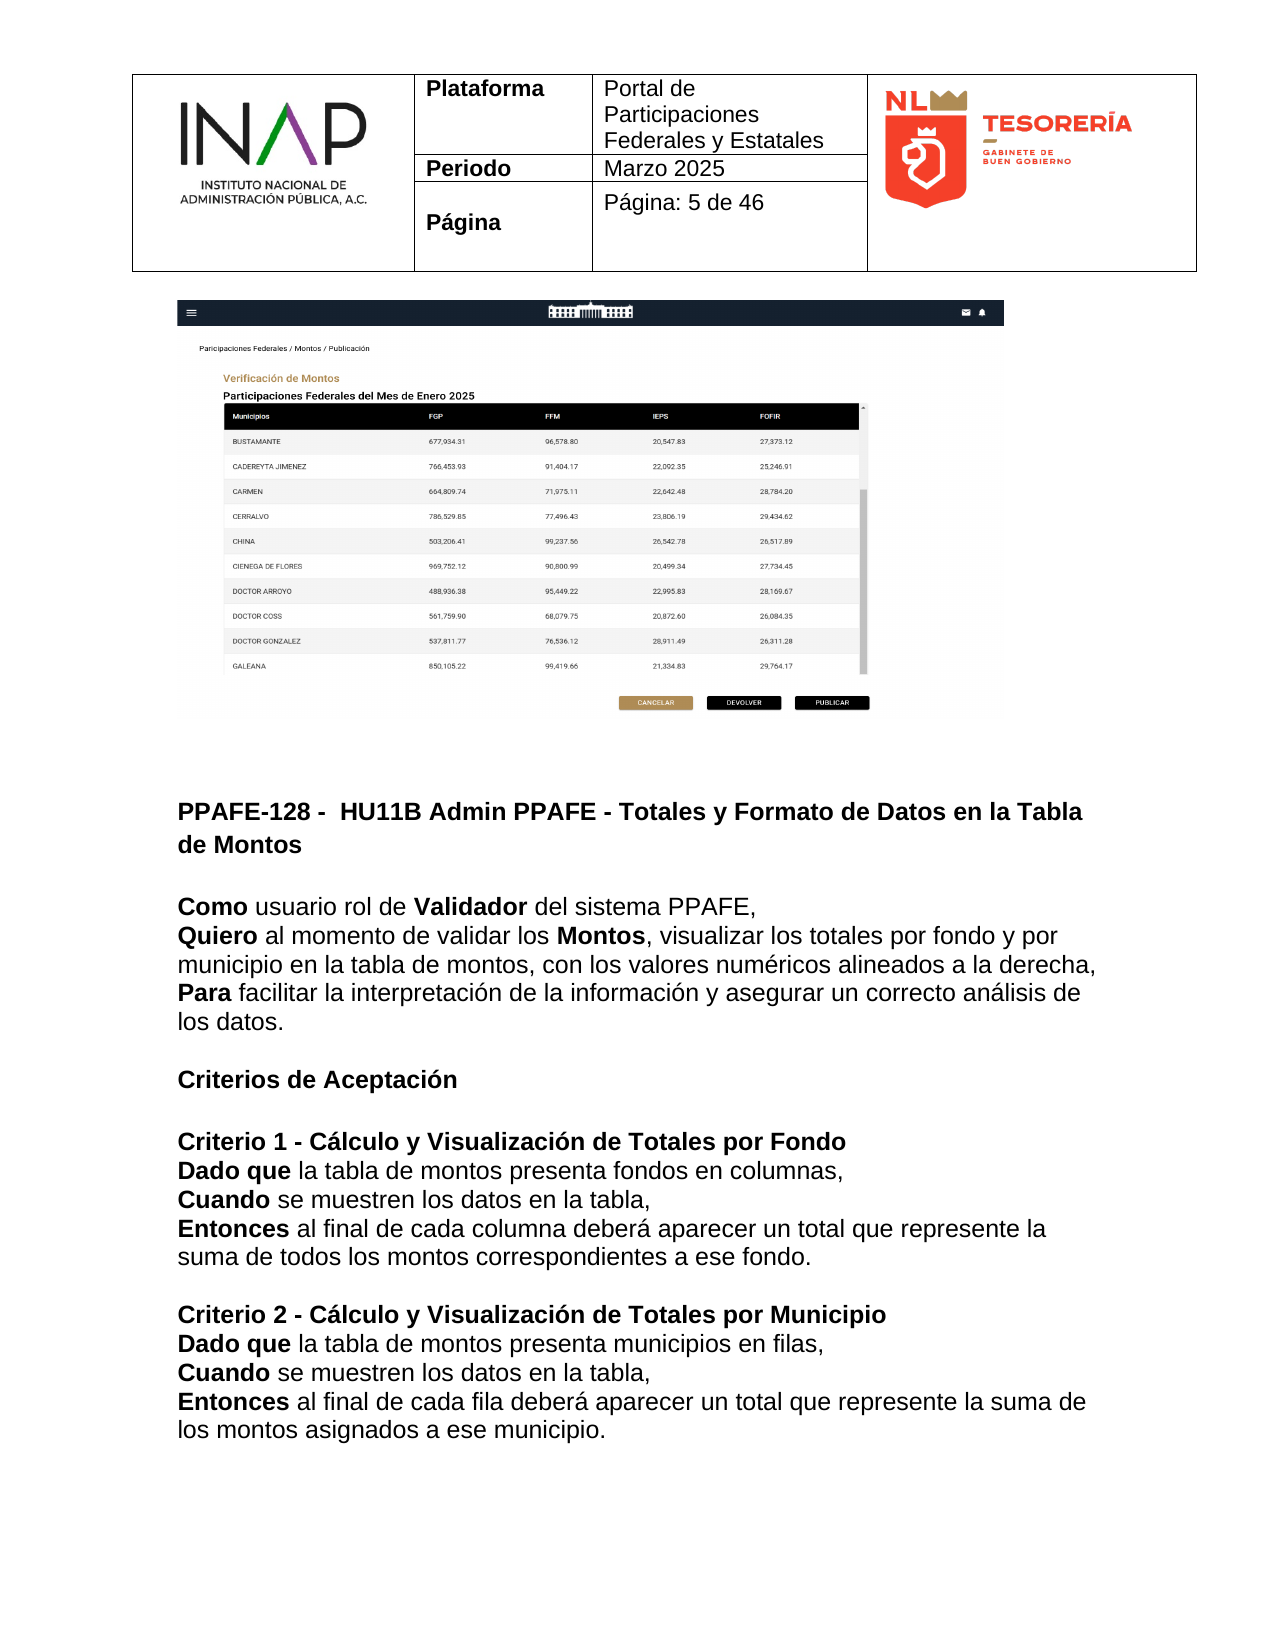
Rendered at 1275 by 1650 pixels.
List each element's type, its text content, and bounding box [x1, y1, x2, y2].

subtitle Criterios de Aceptación [177, 1065, 1098, 1094]
picture [143, 86, 400, 221]
picture [177, 300, 1004, 719]
text Como usuario rol de Validador del sistema PPAFE, Quiero al momento de validar los Montos, visualizar los totales por fondo y por municipio en la tabla de montos, con los valores numéricos alineados a la derecha, Para facilitar la interpretación de la información y asegurar un correcto análisis de los datos. [177, 892, 1098, 1036]
text Criterio 2 - Cálculo y Visualización de Totales por Municipio Dado que la tabla de montos presenta municipios en filas, Cuando se muestren los datos en la tabla, Entonces al final de cada fila deberá aparecer un total que represente la suma de los montos asignados a ese municipio. [177, 1300, 1098, 1444]
picture [878, 89, 1135, 208]
text Criterio 1 - Cálculo y Visualización de Totales por Fondo Dado que la tabla de montos presenta fondos en columnas, Cuando se muestren los datos en la tabla, Entonces al final de cada columna deberá aparecer un total que represente la suma de todos los montos correspondientes a ese fondo. [177, 1127, 1098, 1271]
subtitle PPAFE-128 - HU11B Admin PPAFE - Totales y Formato de Datos en la Tabla de Montos [177, 797, 1098, 859]
